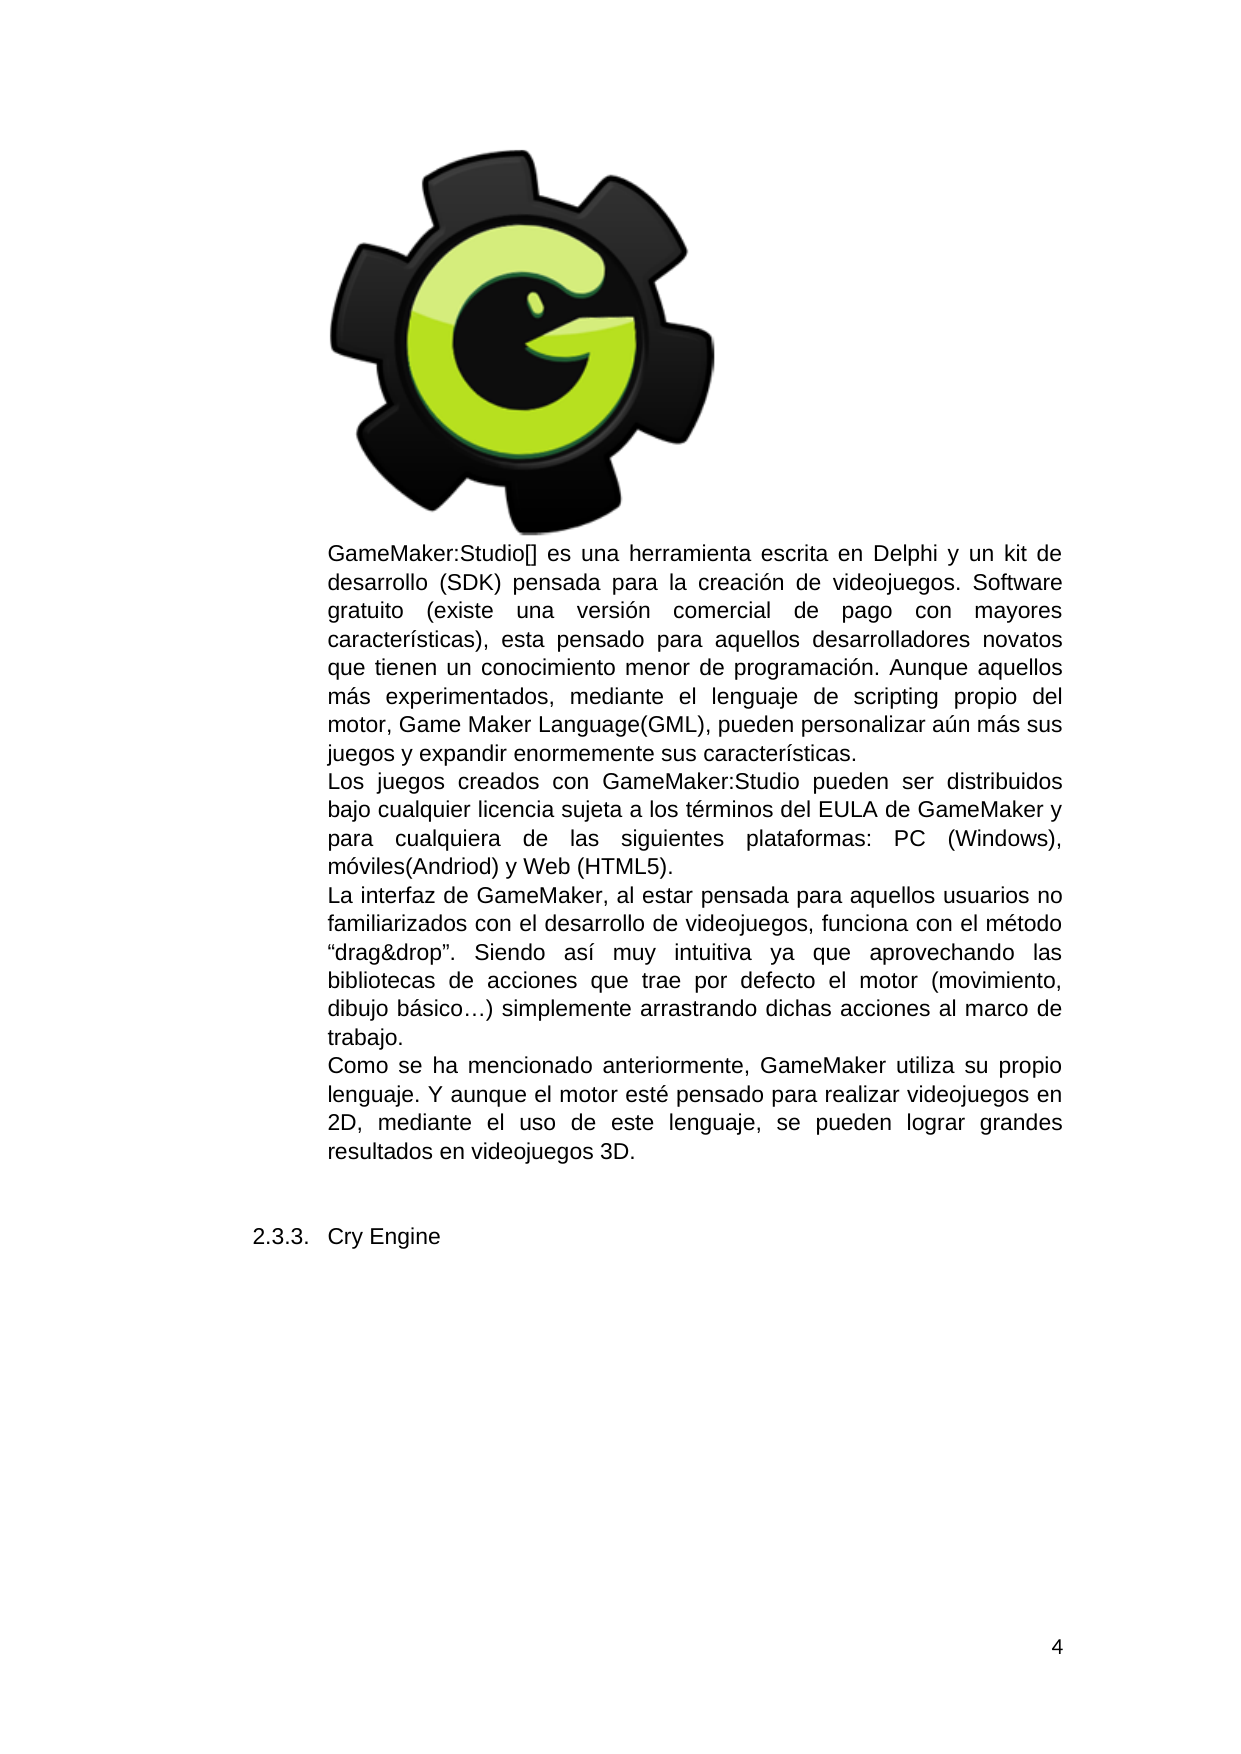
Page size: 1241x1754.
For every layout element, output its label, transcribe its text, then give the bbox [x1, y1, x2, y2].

text GameMaker:Studio[] es una herramienta escrita en Delphi y un kit de desarrollo (SDK) pensada para la creación de videojuegos. Software gratuito (existe una versión comercial de pago con mayores características), esta pensado para aquellos desarrolladores novatos que tienen un conocimiento menor de programación. Aunque aquellos más experimentados, mediante el lenguaje de scripting propio del motor, Game Maker Language(GML), pueden personalizar aún más sus juegos y expandir enormemente sus características. [327, 540, 1063, 766]
text Los juegos creados con GameMaker:Studio pueden ser distribuidos bajo cualquier licencia sujeta a los términos del EULA de GameMaker y para cualquiera de las siguientes plataformas: PC (Windows), móviles(Andriod) y Web (HTML5). [327, 768, 1063, 879]
text La interfaz de GameMaker, al estar pensada para aquellos usuarios no familiarizados con el desarrollo de videojuegos, funciona con el método “drag&drop”. Siendo así muy intuitiva ya que aprovechando las bibliotecas de acciones que trae por defecto el motor (movimiento, dibujo básico…) simplemente arrastrando dichas acciones al marco de trabajo. [327, 882, 1063, 1050]
text Como se ha mencionado anteriormente, GameMaker utiliza su propio lenguaje. Y aunque el motor esté pensado para realizar videojuegos en 2D, mediante el uso de este lenguaje, se pueden lograr grandes resultados en videojuegos 3D. [327, 1052, 1063, 1164]
list Cry Engine [252, 1223, 1063, 1249]
picture [327, 147, 718, 539]
